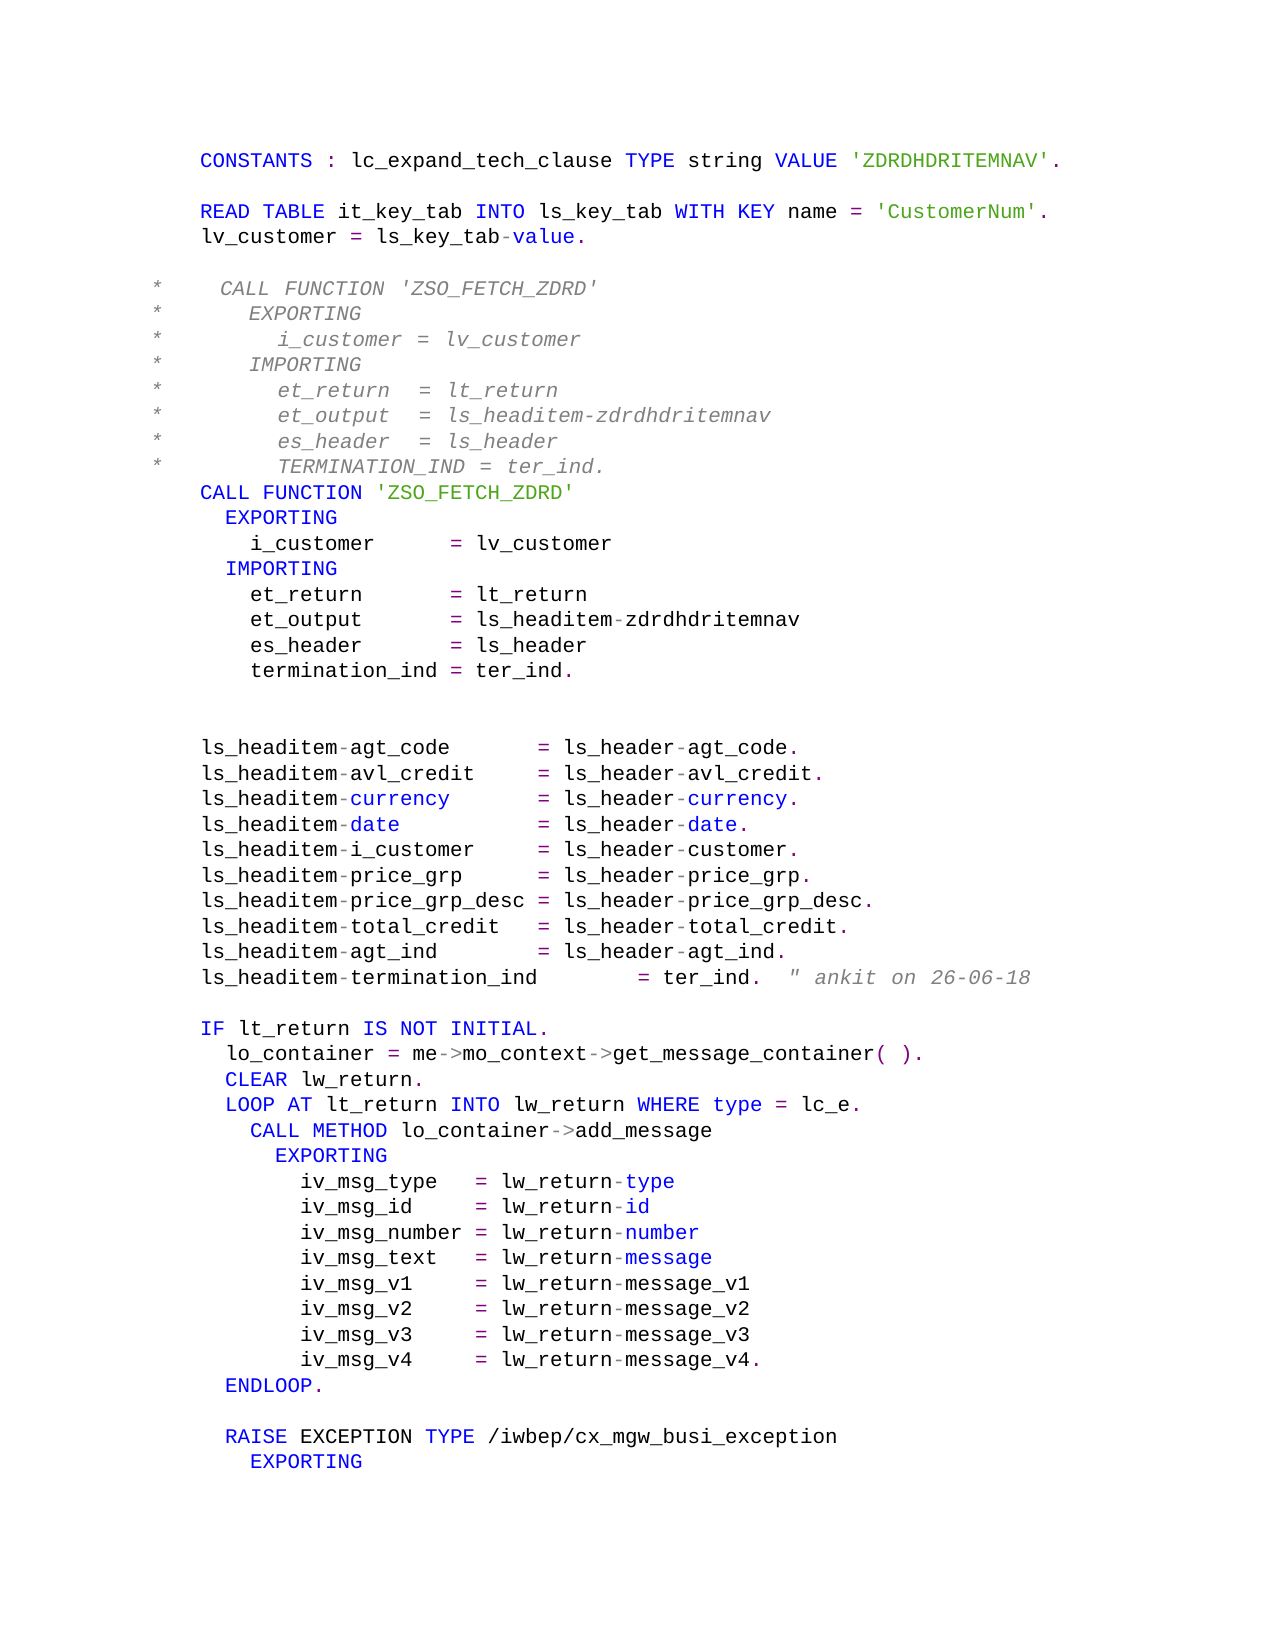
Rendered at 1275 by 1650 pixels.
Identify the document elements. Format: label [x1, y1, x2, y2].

text [150, 150, 1125, 1475]
